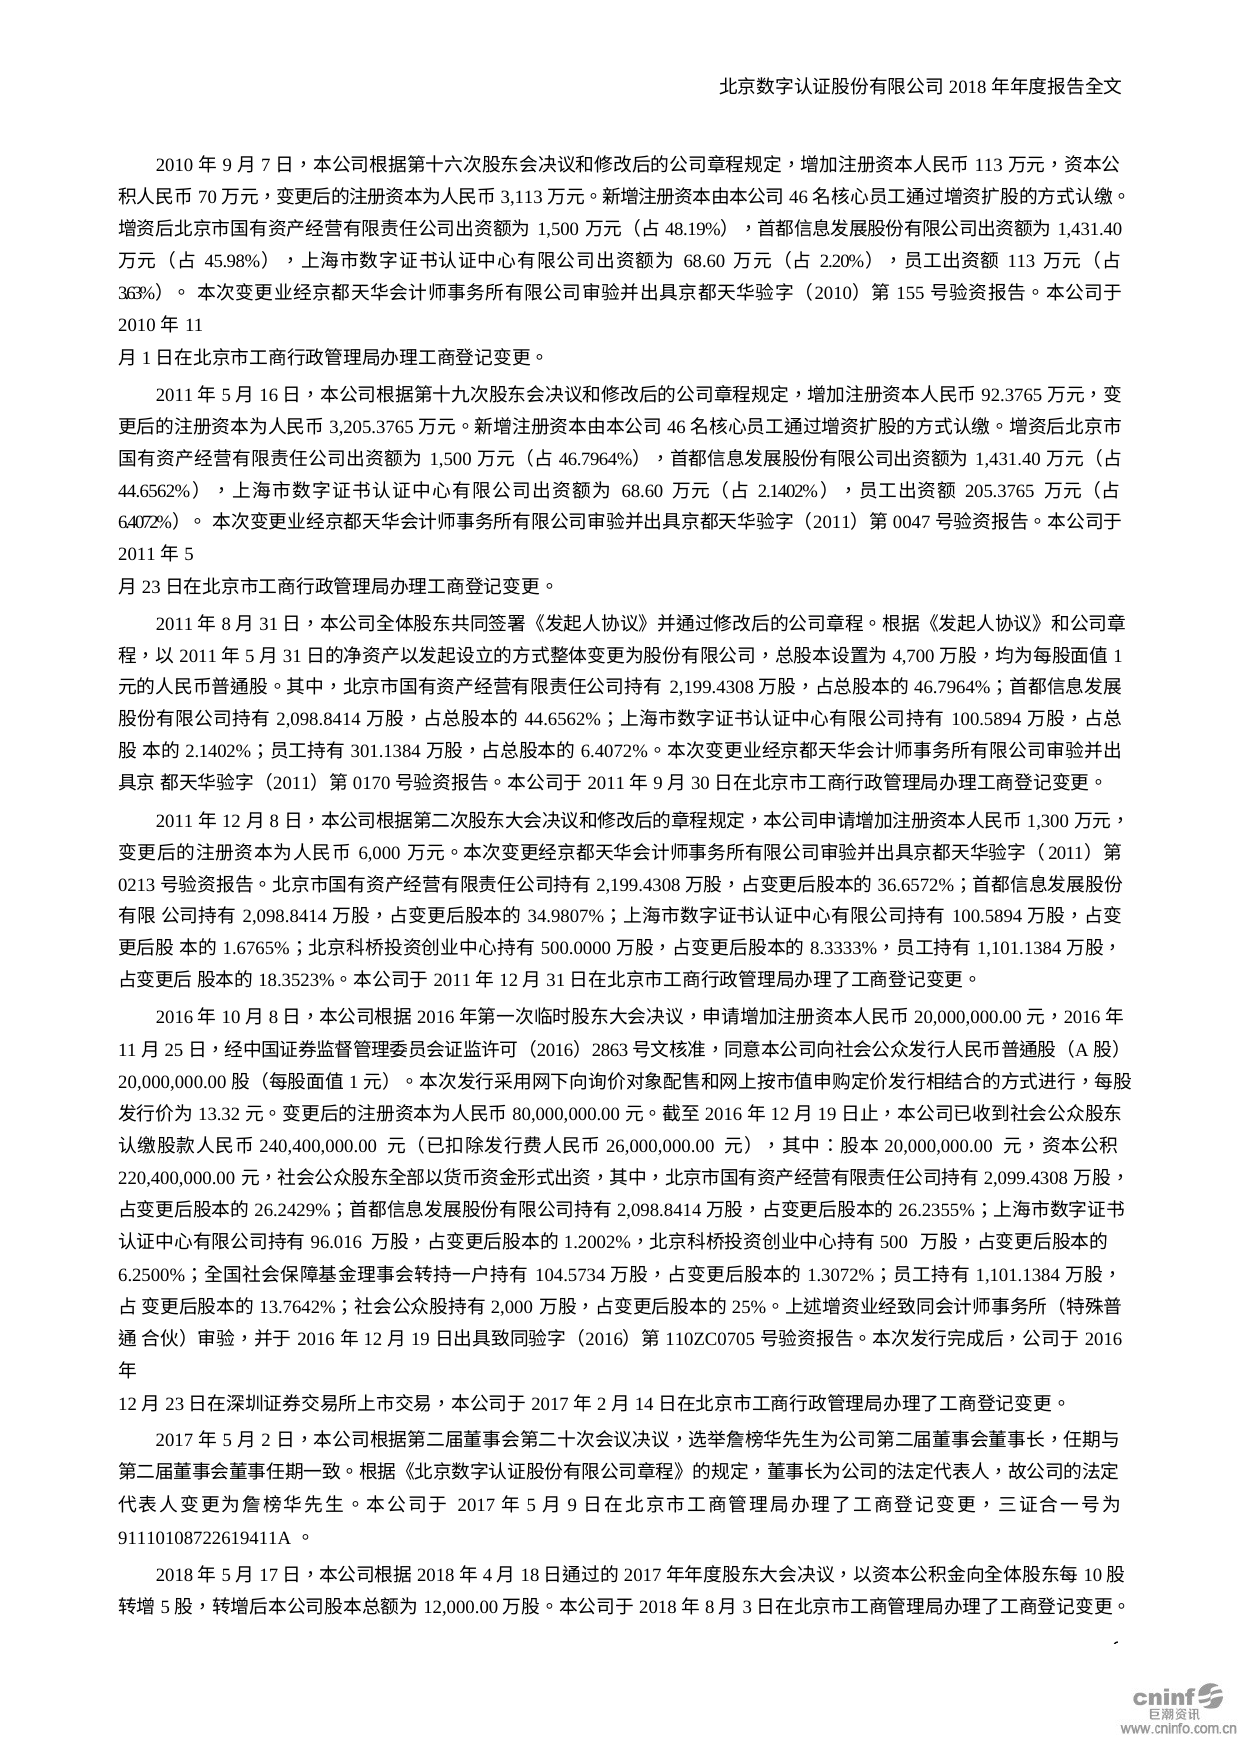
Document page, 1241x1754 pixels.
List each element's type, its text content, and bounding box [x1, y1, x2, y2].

text 220,400,000.00 元，社会公众股东全部以货币资金形式出资，其中，北京市国有资产经营有限责任公司持有 2,099.4308 万股， 占变更后股本的 26.2429%；首都信息发展股份有限公司持有 2,098.8414 万股，占变更后股本的 26.2355%；上海市数字证书 认证中心有限公司持有 96.016 万股，占变更后股本的 1.2002%，北京科桥投资创业中心持有 500 万股，占变更后股本的 [118, 1164, 1138, 1253]
text 程，以 2011 年 5 月 31 日的净资产以发起设立的方式整体变更为股份有限公司，总股本设置为 4,700 万股，均为每股面值 1 元的人民币普通股。其中，北京市国有资产经营有限责任公司持有 2,199.4308 万股，占总股本的 46.7964%；首都信息发展 股份有限公司持有 2,098.8414 万股，占总股本的 44.6562%；上海市数字证书认证中心有限公司持有 100.5894 万股，占总股 本的 2.1402%；员工持有 301.1384 万股，占总股本的 6.4072%。本次变更业经京都天华会计师事务所有限公司审验并出具京 都天华验字（2011）第 0170 号验资报告。本公司于 2011 年 9 月 30 日在北京市工商行政管理局办理工商登记变更。 [118, 642, 1123, 795]
text 发行价为 13.32 元。变更后的注册资本为人民币 80,000,000.00 元。截至 2016 年 12 月 19 日止，本公司已收到社会公众股东 [118, 1100, 1240, 1126]
text 2018 年 5 月 17 日，本公司根据 2018 年 4 月 18 日通过的 2017 年年度股东大会决议，以资本公积金向全体股东每 10 股 [156, 1562, 1138, 1587]
text 转增 5 股，转增后本公司股本总额为 12,000.00 万股。本公司于 2018 年 8 月 3 日在北京市工商管理局办理了工商登记变更。 [118, 1594, 1240, 1619]
text 积人民币 70 万元，变更后的注册资本为人民币 3,113 万元。新增注册资本由本公司 46 名核心员工通过增资扩股的方式认缴。 [118, 184, 1240, 209]
text 2011 年 5 月 16 日，本公司根据第十九次股东会决议和修改后的公司章程规定，增加注册资本人民币 92.3765 万元，变 [156, 381, 1138, 406]
text 增资后北京市国有资产经营有限责任公司出资额为 1,500 万元（占 48.19%），首都信息发展股份有限公司出资额为 1,431.40 万元（占 45.98%），上海市数字证书认证中心有限公司出资额为 68.60 万元（占 2.20%），员工出资额 113 万元（占 3.63%）。 本次变更业经京都天华会计师事务所有限公司审验并出具京都天华验字（2010）第 155 号验资报告。本公司于 2010 年 11 [118, 216, 1123, 337]
text 2016 年 10 月 8 日，本公司根据 2016 年第一次临时股东大会决议，申请增加注册资本人民币 20,000,000.00 元，2016 年 [156, 1004, 1138, 1029]
text 2017 年 5 月 2 日，本公司根据第二届董事会第二十次会议决议，选举詹榜华先生为公司第二届董事会董事长，任期与 第二届董事会董事任期一致。根据《北京数字认证股份有限公司章程》的规定，董事长为公司的法定代表人，故公司的法定 代表人变更为詹榜华先生。本公司于 2017 年 5 月 9 日在北京市工商管理局办理了工商登记变更，三证合一号为 91110108722619411A 。 [118, 1426, 1122, 1549]
text 20,000,000.00 股（每股面值 1 元）。本次发行采用网下向询价对象配售和网上按市值申购定价发行相结合的方式进行，每股 [118, 1068, 1240, 1093]
text 11 月 25 日，经中国证券监督管理委员会证监许可（2016）2863 号文核准，同意本公司向社会公众发行人民币普通股（A 股） [118, 1036, 1240, 1061]
text 更后的注册资本为人民币 3,205.3765 万元。新增注册资本由本公司 46 名核心员工通过增资扩股的方式认缴。增资后北京市 [118, 413, 1240, 438]
text 月 23 日在北京市工商行政管理局办理工商登记变更。 [118, 574, 1240, 599]
text 2011 年 8 月 31 日，本公司全体股东共同签署《发起人协议》并通过修改后的公司章程。根据《发起人协议》和公司章 [156, 610, 1138, 635]
text 2010 年 9 月 7 日，本公司根据第十六次股东会决议和修改后的公司章程规定，增加注册资本人民币 113 万元，资本公 [156, 152, 1138, 177]
text 国有资产经营有限责任公司出资额为 1,500 万元（占 46.7964%），首都信息发展股份有限公司出资额为 1,431.40 万元（占 44.6562%），上海市数字证书认证中心有限公司出资额为 68.60 万元（占 2.1402%），员工出资额 205.3765 万元（占 6.4072%）。 本次变更业经京都天华会计师事务所有限公司审验并出具京都天华验字（2011）第 0047 号验资报告。本公司于 2011 年 5 [118, 445, 1123, 566]
text 变更后的注册资本为人民币 6,000 万元。本次变更经京都天华会计师事务所有限公司审验并出具京都天华验字（2011）第 0213 号验资报告。北京市国有资产经营有限责任公司持有 2,199.4308 万股，占变更后股本的 36.6572%；首都信息发展股份有限 公司持有 2,098.8414 万股，占变更后股本的 34.9807%；上海市数字证书认证中心有限公司持有 100.5894 万股，占变更后股 本的 1.6765%；北京科桥投资创业中心持有 500.0000 万股，占变更后股本的 8.3333%，员工持有 1,101.1384 万股，占变更后 股本的 18.3523%。本公司于 2011 年 12 月 31 日在北京市工商行政管理局办理了工商登记变更。 [118, 839, 1123, 992]
picture [1115, 1680, 1240, 1737]
text 6.2500%；全国社会保障基金理事会转持一户持有 104.5734 万股，占变更后股本的 1.3072%；员工持有 1,101.1384 万股，占 变更后股本的 13.7642%；社会公众股持有 2,000 万股，占变更后股本的 25%。上述增资业经致同会计师事务所（特殊普通 合伙）审验，并于 2016 年 12 月 19 日出具致同验字（2016）第 110ZC0705 号验资报告。本次发行完成后，公司于 2016 年 [118, 1261, 1123, 1382]
text 12 月 23 日在深圳证券交易所上市交易，本公司于 2017 年 2 月 14 日在北京市工商行政管理局办理了工商登记变更。 [118, 1390, 1240, 1416]
text 2011 年 12 月 8 日，本公司根据第二次股东大会决议和修改后的章程规定，本公司申请增加注册资本人民币 1,300 万元， [156, 807, 1138, 832]
text 月 1 日在北京市工商行政管理局办理工商登记变更。 [118, 344, 1240, 370]
text 认缴股款人民币 240,400,000.00 元（已扣除发行费人民币 26,000,000.00 元），其中：股本 20,000,000.00 元，资本公积 [118, 1132, 1240, 1158]
